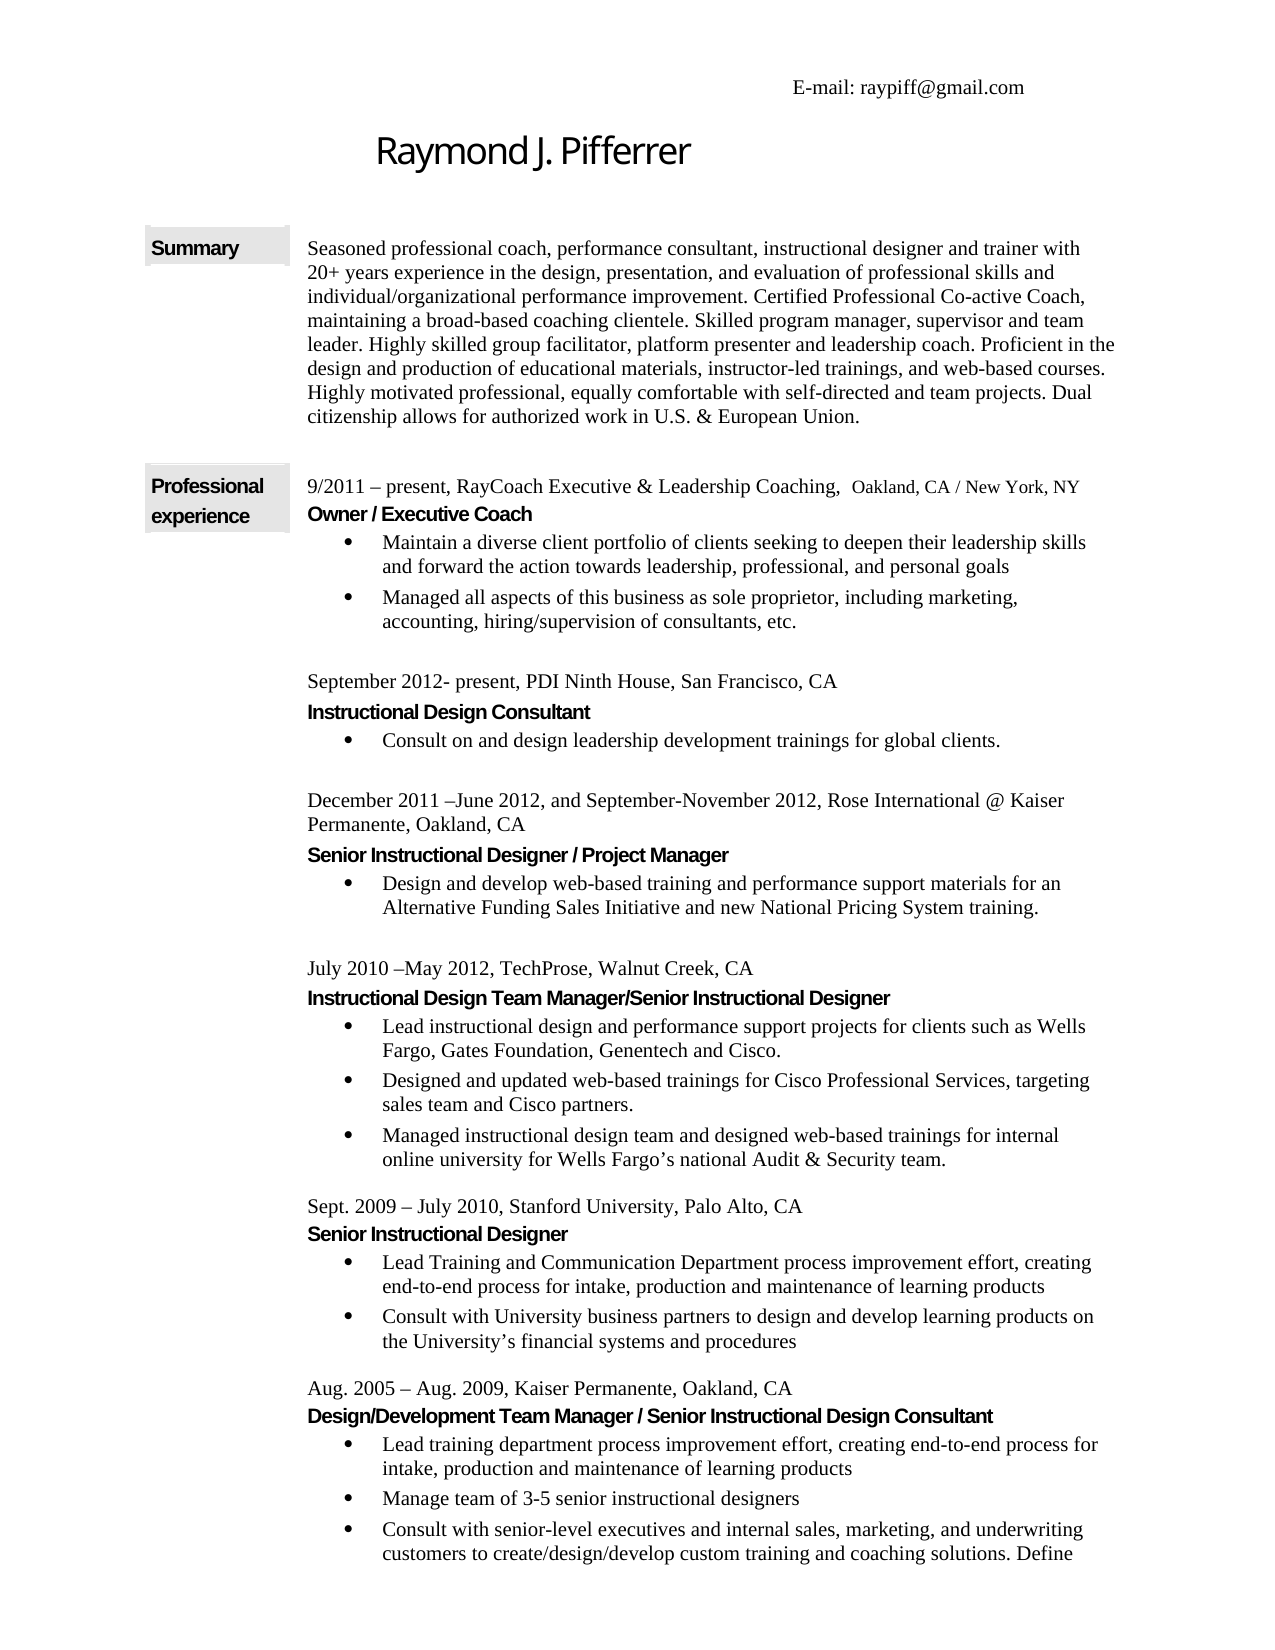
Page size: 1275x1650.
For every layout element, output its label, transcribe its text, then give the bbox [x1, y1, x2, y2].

text Raymond J. Pifferrer [375, 124, 1125, 175]
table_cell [296, 451, 1129, 1565]
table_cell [140, 451, 296, 1565]
table_header Summary [140, 213, 296, 451]
table_header Seasoned professional coach, performance consultant, instructional designer and trainer with 20+ years experience in the design, presentation, and evaluation of professional skills and individual/organizational performance improvement. Certified Professional Co-active Coach, maintaining a broad-based coaching clientele. Skilled program manager, supervisor and team leader. Highly skilled group facilitator, platform presenter and leadership coach. Proficient in the design and production of educational materials, instructor-led trainings, and web-based courses. Highly motivated professional, equally comfortable with self-directed and team projects. Dual citizenship allows for authorized work in U.S. & European Union. [296, 213, 1129, 451]
table_header E-mail: raypiff@gmail.com [781, 75, 1125, 99]
